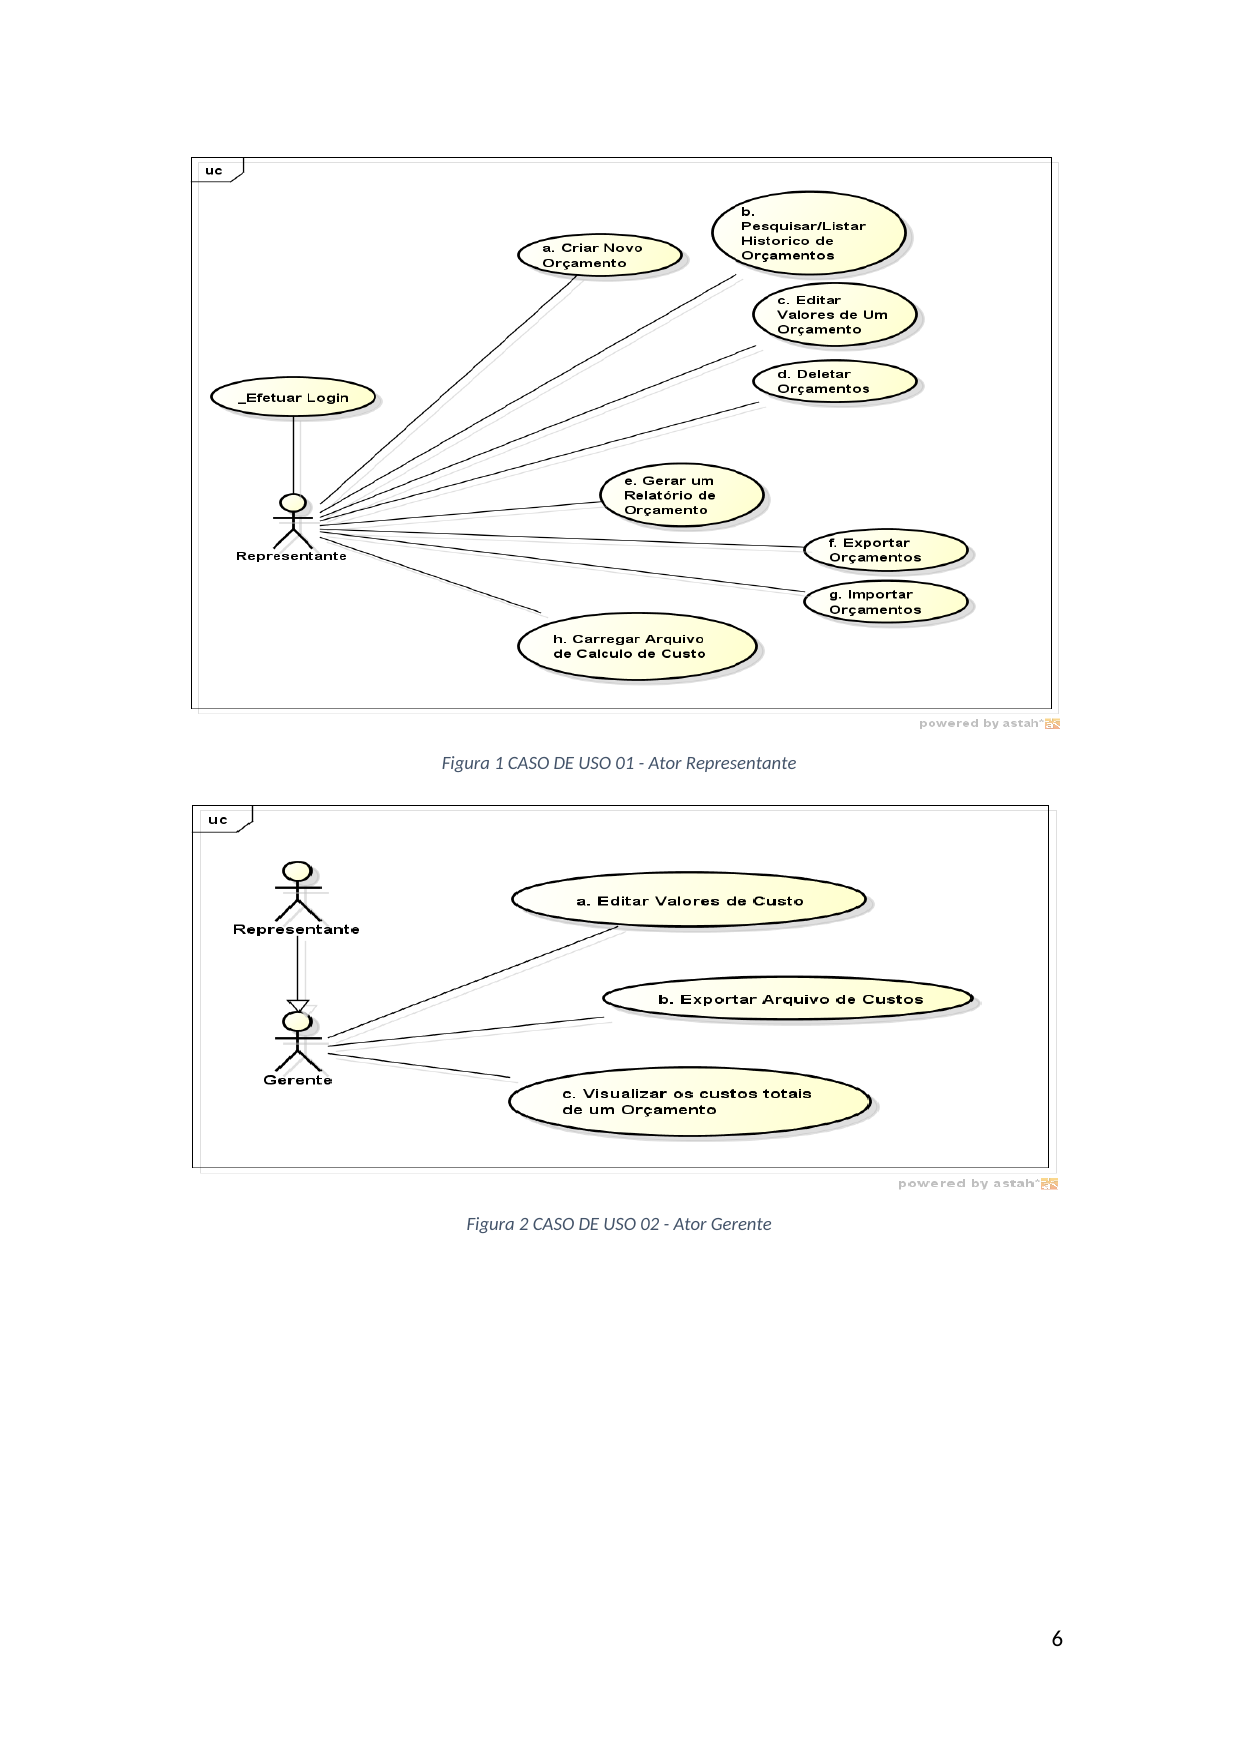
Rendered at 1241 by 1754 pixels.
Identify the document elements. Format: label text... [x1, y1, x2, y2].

text Figura 1 CASO DE USO 01 - Ator Representante [177, 751, 1063, 774]
picture [177, 794, 1063, 1193]
text Figura 2 CASO DE USO 02 - Ator Gerente [177, 1212, 1063, 1235]
picture [177, 147, 1063, 732]
